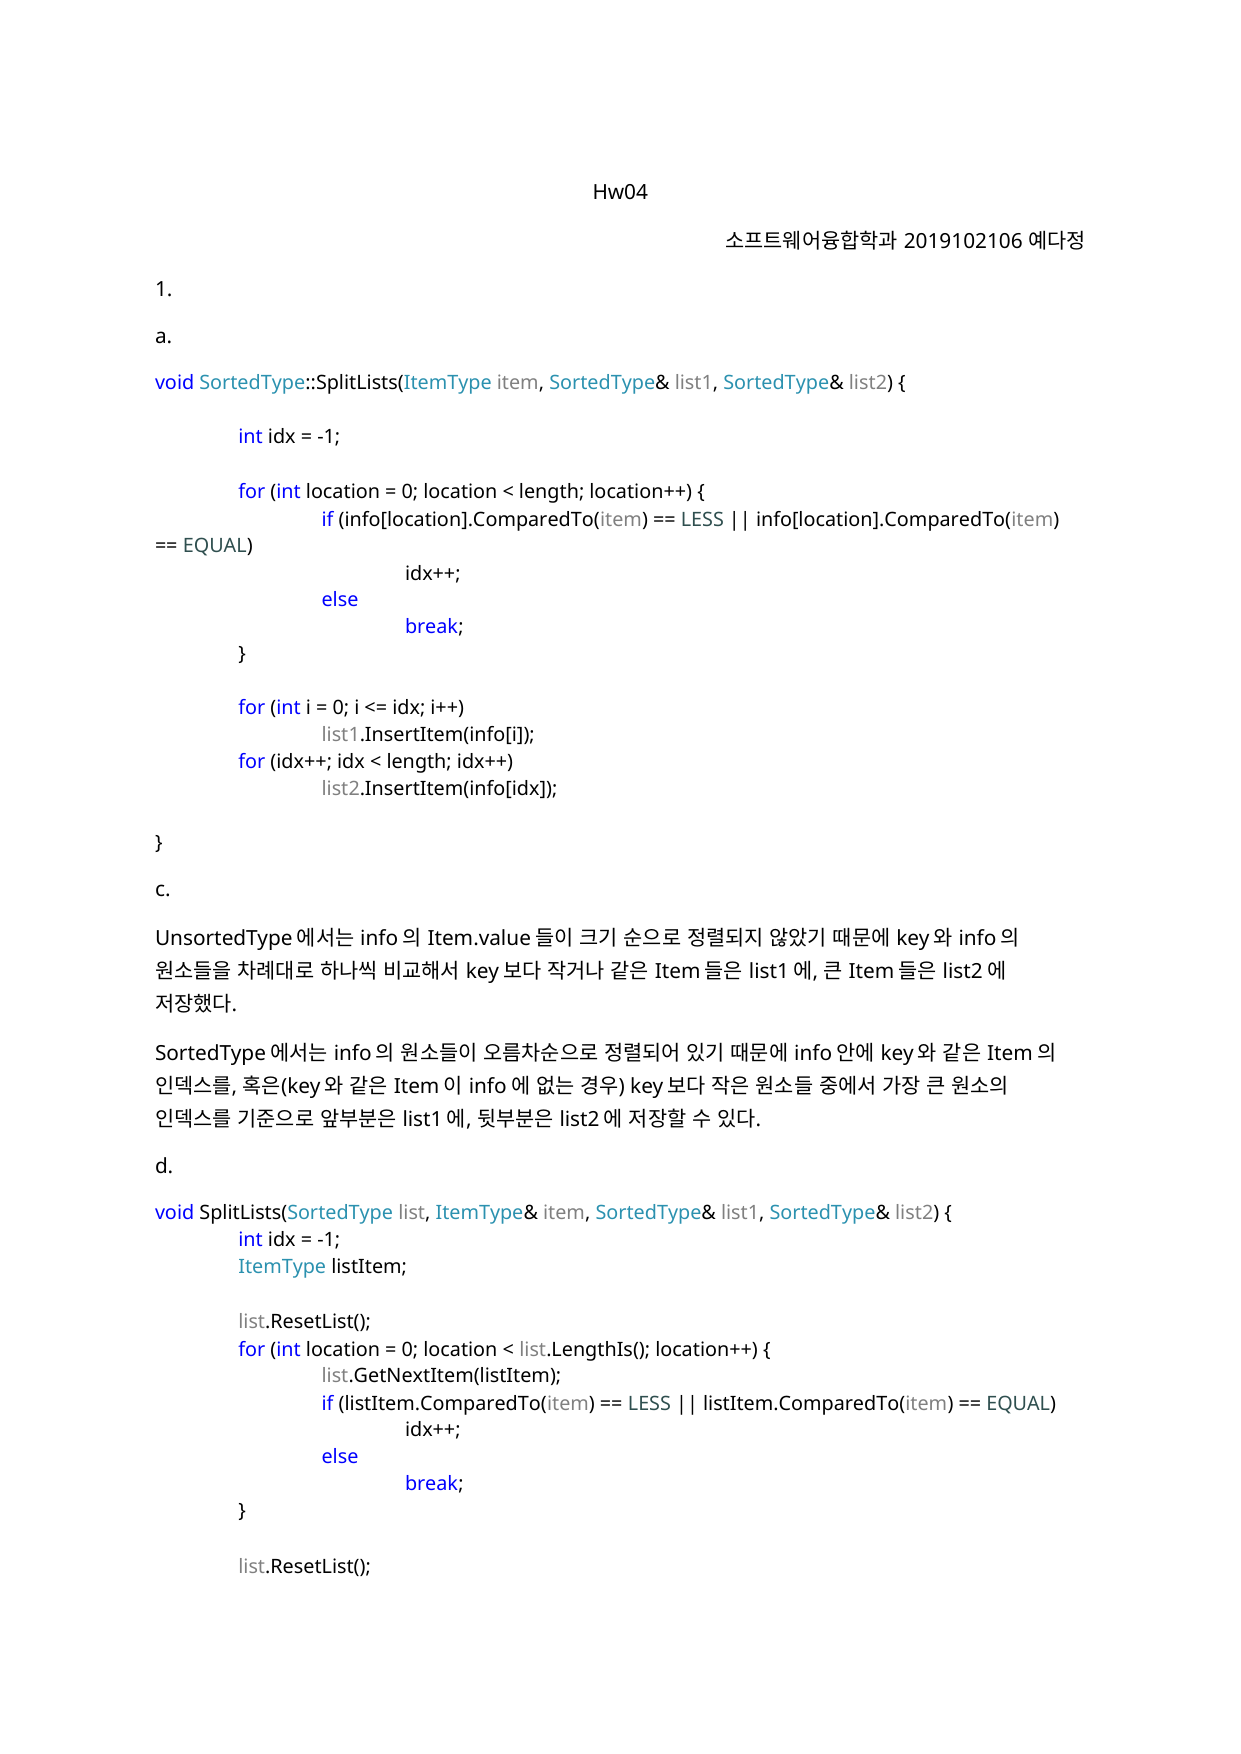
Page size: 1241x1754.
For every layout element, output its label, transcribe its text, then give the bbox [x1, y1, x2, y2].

text int idx = -1; [155, 422, 1085, 449]
text } [155, 640, 1085, 667]
text void SplitLists(SortedType list, ItemType& item, SortedType& list1, SortedType& list2) { [155, 1198, 1085, 1225]
text UnsortedType에서는 info의 Item.value들이 크기 순으로 정렬되지 않았기 때문에 key와 info의 원소들을 차례대로 하나씩 비교해서 key보다 작거나 같은 Item들은 list1에, 큰 Item들은 list2에 저장했다. [155, 922, 1085, 1017]
text list1.InsertItem(info[i]); [155, 721, 1085, 748]
text list2.InsertItem(info[idx]); [155, 774, 1085, 802]
text if (info[location].ComparedTo(item) == LESS || info[location].ComparedTo(item) == EQUAL) [155, 505, 1085, 559]
text Hw04 [155, 177, 1085, 206]
text for (int i = 0; i <= idx; i++) [155, 694, 1085, 721]
text int idx = -1; [155, 1225, 1085, 1252]
text idx++; [155, 559, 1085, 586]
text 소프트웨어융합학과 2019102106 예다정 [155, 224, 1085, 255]
text break; [155, 613, 1085, 640]
text a. [155, 321, 1085, 349]
text for (idx++; idx < length; idx++) [155, 748, 1085, 774]
text idx++; [155, 1416, 1085, 1443]
text else [155, 1443, 1085, 1470]
text for (int location = 0; location < list.LengthIs(); location++) { [155, 1335, 1085, 1362]
text d. [155, 1151, 1085, 1179]
text list.GetNextItem(listItem); [155, 1362, 1085, 1389]
text SortedType에서는 info의 원소들이 오름차순으로 정렬되어 있기 때문에 info안에 key와 같은 Item의 인덱스를, 혹은(key와 같은 Item이 info에 없는 경우) key보다 작은 원소들 중에서 가장 큰 원소의 인덱스를 기준으로 앞부분은 list1에, 뒷부분은 list2에 저장할 수 있다. [155, 1036, 1085, 1132]
text 1. [155, 274, 1085, 302]
text } [155, 828, 1085, 856]
text for (int location = 0; location < length; location++) { [155, 478, 1085, 505]
text list.ResetList(); [155, 1308, 1085, 1335]
text break; [155, 1470, 1085, 1497]
text } [155, 1497, 1085, 1524]
text c. [155, 874, 1085, 903]
text void SortedType::SplitLists(ItemType item, SortedType& list1, SortedType& list2) { [155, 368, 1085, 395]
text else [155, 586, 1085, 613]
text ItemType listItem; [155, 1252, 1085, 1279]
text if (listItem.ComparedTo(item) == LESS || listItem.ComparedTo(item) == EQUAL) [155, 1389, 1085, 1416]
text list.ResetList(); [155, 1552, 1085, 1579]
